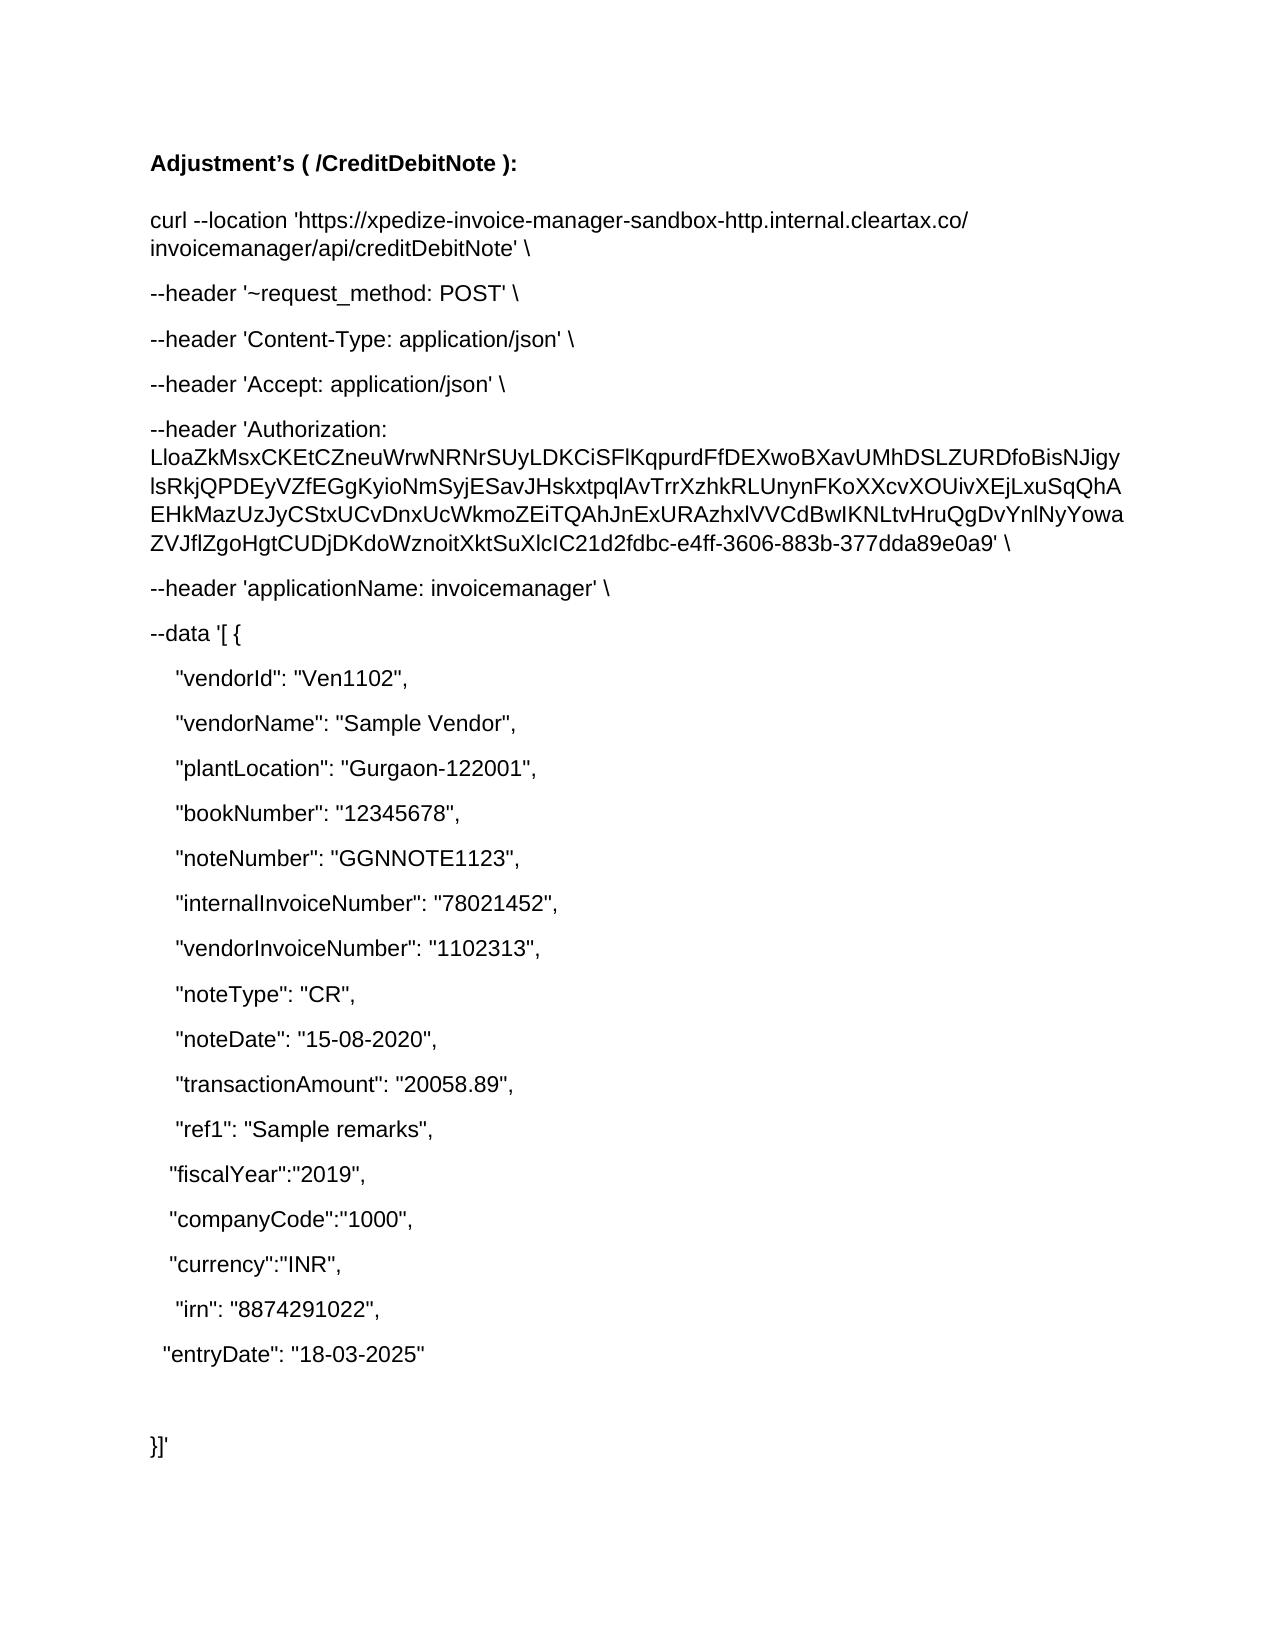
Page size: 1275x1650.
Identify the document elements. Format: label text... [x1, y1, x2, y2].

text --data '[ { [150, 620, 1125, 646]
text "irn": "8874291022", [150, 1296, 1125, 1323]
text "entryDate": "18-03-2025" [150, 1341, 1125, 1368]
text --header 'Accept: application/json' \ [150, 371, 1125, 397]
text "noteDate": "15-08-2020", [150, 1026, 1125, 1052]
text Adjustment’s ( /CreditDebitNote ): curl --location 'https://xpedize-invoice-manager-sandbox-http.internal.cleartax.co/invoicemanager/api/creditDebitNote' \ [150, 150, 1125, 262]
text }]' [150, 1432, 1125, 1458]
text --header 'applicationName: invoicemanager' \ [150, 574, 1125, 601]
text "ref1": "Sample remarks", [150, 1116, 1125, 1142]
text "fiscalYear":"2019", [150, 1161, 1125, 1187]
text --header 'Content-Type: application/json' \ [150, 326, 1125, 352]
text "bookNumber": "12345678", [150, 800, 1125, 826]
text --header 'Authorization: LloaZkMsxCKEtCZneuWrwNRNrSUyLDKCiSFlKqpurdFfDEXwoBXavUMhDSLZURDfoBisNJigylsRkjQPDEyVZfEGgKyioNmSyjESavJHskxtpqlAvTrrXzhkRLUnynFKoXXcvXOUivXEjLxuSqQhAEHkMazUzJyCStxUCvDnxUcWkmoZEiTQAhJnExURAzhxlVVCdBwIKNLtvHruQgDvYnlNyYowaZVJflZgoHgtCUDjDKdoWznoitXktSuXlcIC21d2fdbc-e4ff-3606-883b-377dda89e0a9' \ [150, 416, 1125, 556]
text "noteType": "CR", [150, 981, 1125, 1007]
text "companyCode":"1000", [150, 1206, 1125, 1232]
text --header '~request_method: POST' \ [150, 280, 1125, 307]
text "currency":"INR", [150, 1251, 1125, 1277]
text "vendorId": "Ven1102", [150, 665, 1125, 691]
text "plantLocation": "Gurgaon-122001", [150, 755, 1125, 781]
text "transactionAmount": "20058.89", [150, 1071, 1125, 1097]
text "noteNumber": "GGNNOTE1123", [150, 845, 1125, 872]
text "internalInvoiceNumber": "78021452", [150, 890, 1125, 917]
text "vendorName": "Sample Vendor", [150, 710, 1125, 736]
text "vendorInvoiceNumber": "1102313", [150, 935, 1125, 962]
